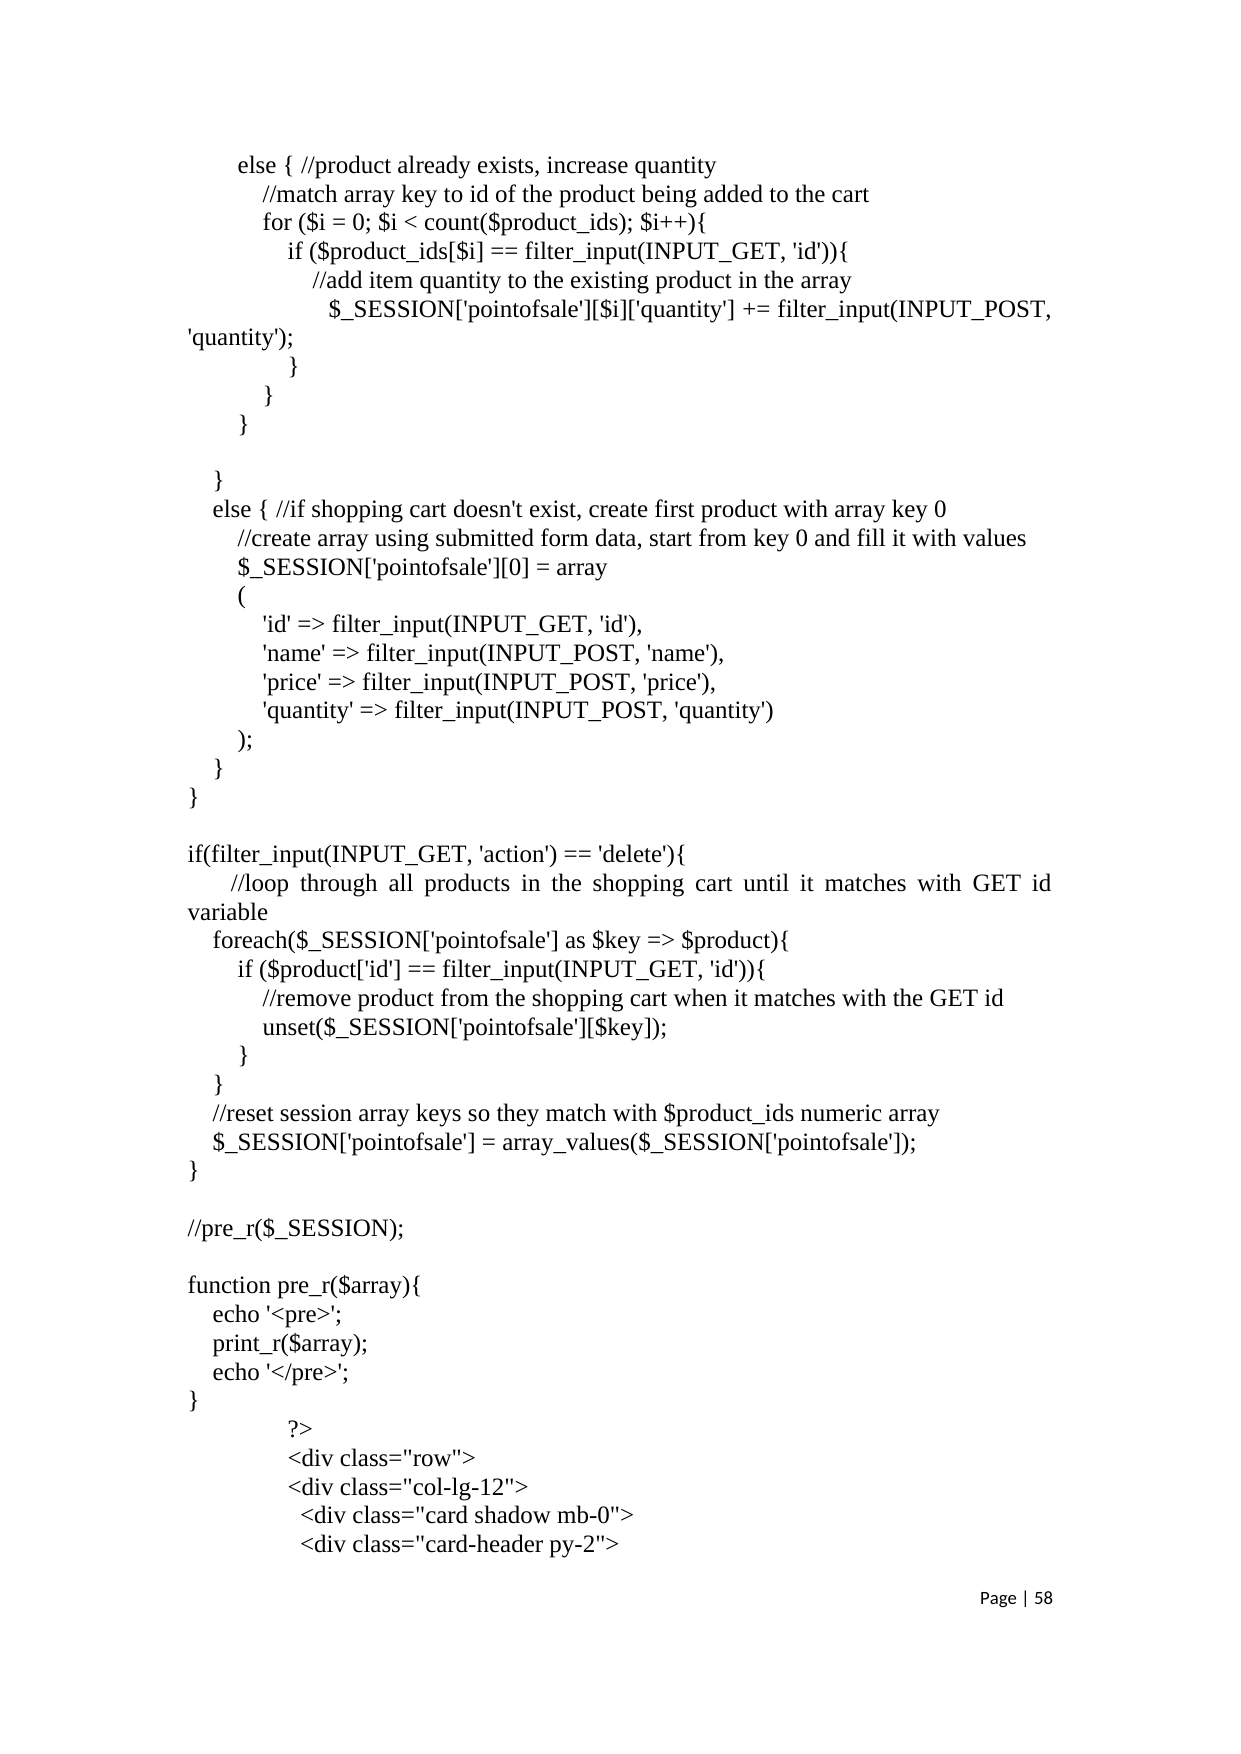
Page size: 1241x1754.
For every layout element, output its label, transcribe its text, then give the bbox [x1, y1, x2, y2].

text for ($i = 0; $i < count($product_ids); $i++){ [187, 207, 1053, 236]
text $_SESSION['pointofsale'] = array_values($_SESSION['pointofsale']); [187, 1127, 1053, 1156]
text //add item quantity to the existing product in the array [187, 265, 1053, 294]
text //loop through all products in the shopping cart until it matches with GET id variable [187, 868, 1053, 926]
text if ($product_ids[$i] == filter_input(INPUT_GET, 'id')){ [187, 236, 1053, 265]
text } [187, 466, 1053, 494]
text } [187, 782, 1053, 811]
text //match array key to id of the product being added to the cart [187, 179, 1053, 207]
text //pre_r($_SESSION); [187, 1213, 1053, 1242]
text //create array using submitted form data, start from key 0 and fill it with values [187, 523, 1053, 552]
text <div class="col-lg-12"> [187, 1472, 1053, 1501]
text 'price' => filter_input(INPUT_POST, 'price'), [187, 667, 1053, 696]
text ?> [187, 1414, 1053, 1443]
text <div class="row"> [187, 1443, 1053, 1472]
text } [187, 1386, 1053, 1414]
text } [187, 1041, 1053, 1069]
text <div class="card-header py-2"> [187, 1529, 1053, 1558]
text unset($_SESSION['pointofsale'][$key]); [187, 1012, 1053, 1041]
text } [187, 409, 1053, 437]
text ( [187, 581, 1053, 609]
text print_r($array); [187, 1328, 1053, 1357]
text <div class="card shadow mb-0"> [187, 1501, 1053, 1529]
text 'id' => filter_input(INPUT_GET, 'id'), [187, 609, 1053, 638]
text else { //if shopping cart doesn't exist, create first product with array key 0 [187, 494, 1053, 523]
text ); [187, 724, 1053, 753]
text $_SESSION['pointofsale'][0] = array [187, 552, 1053, 581]
text } [187, 1156, 1053, 1184]
text } [187, 1069, 1053, 1098]
text else { //product already exists, increase quantity [187, 150, 1053, 179]
text function pre_r($array){ [187, 1271, 1053, 1299]
text } [187, 753, 1053, 782]
text if ($product['id'] == filter_input(INPUT_GET, 'id')){ [187, 954, 1053, 983]
text echo '</pre>'; [187, 1357, 1053, 1386]
text if(filter_input(INPUT_GET, 'action') == 'delete'){ [187, 839, 1053, 868]
text } [187, 351, 1053, 380]
text 'quantity' => filter_input(INPUT_POST, 'quantity') [187, 696, 1053, 724]
text $_SESSION['pointofsale'][$i]['quantity'] += filter_input(INPUT_POST, 'quantity'); [187, 294, 1053, 351]
text } [187, 380, 1053, 409]
text 'name' => filter_input(INPUT_POST, 'name'), [187, 638, 1053, 667]
text foreach($_SESSION['pointofsale'] as $key => $product){ [187, 926, 1053, 954]
text echo '<pre>'; [187, 1299, 1053, 1328]
text //reset session array keys so they match with $product_ids numeric array [187, 1098, 1053, 1127]
text //remove product from the shopping cart when it matches with the GET id [187, 983, 1053, 1012]
